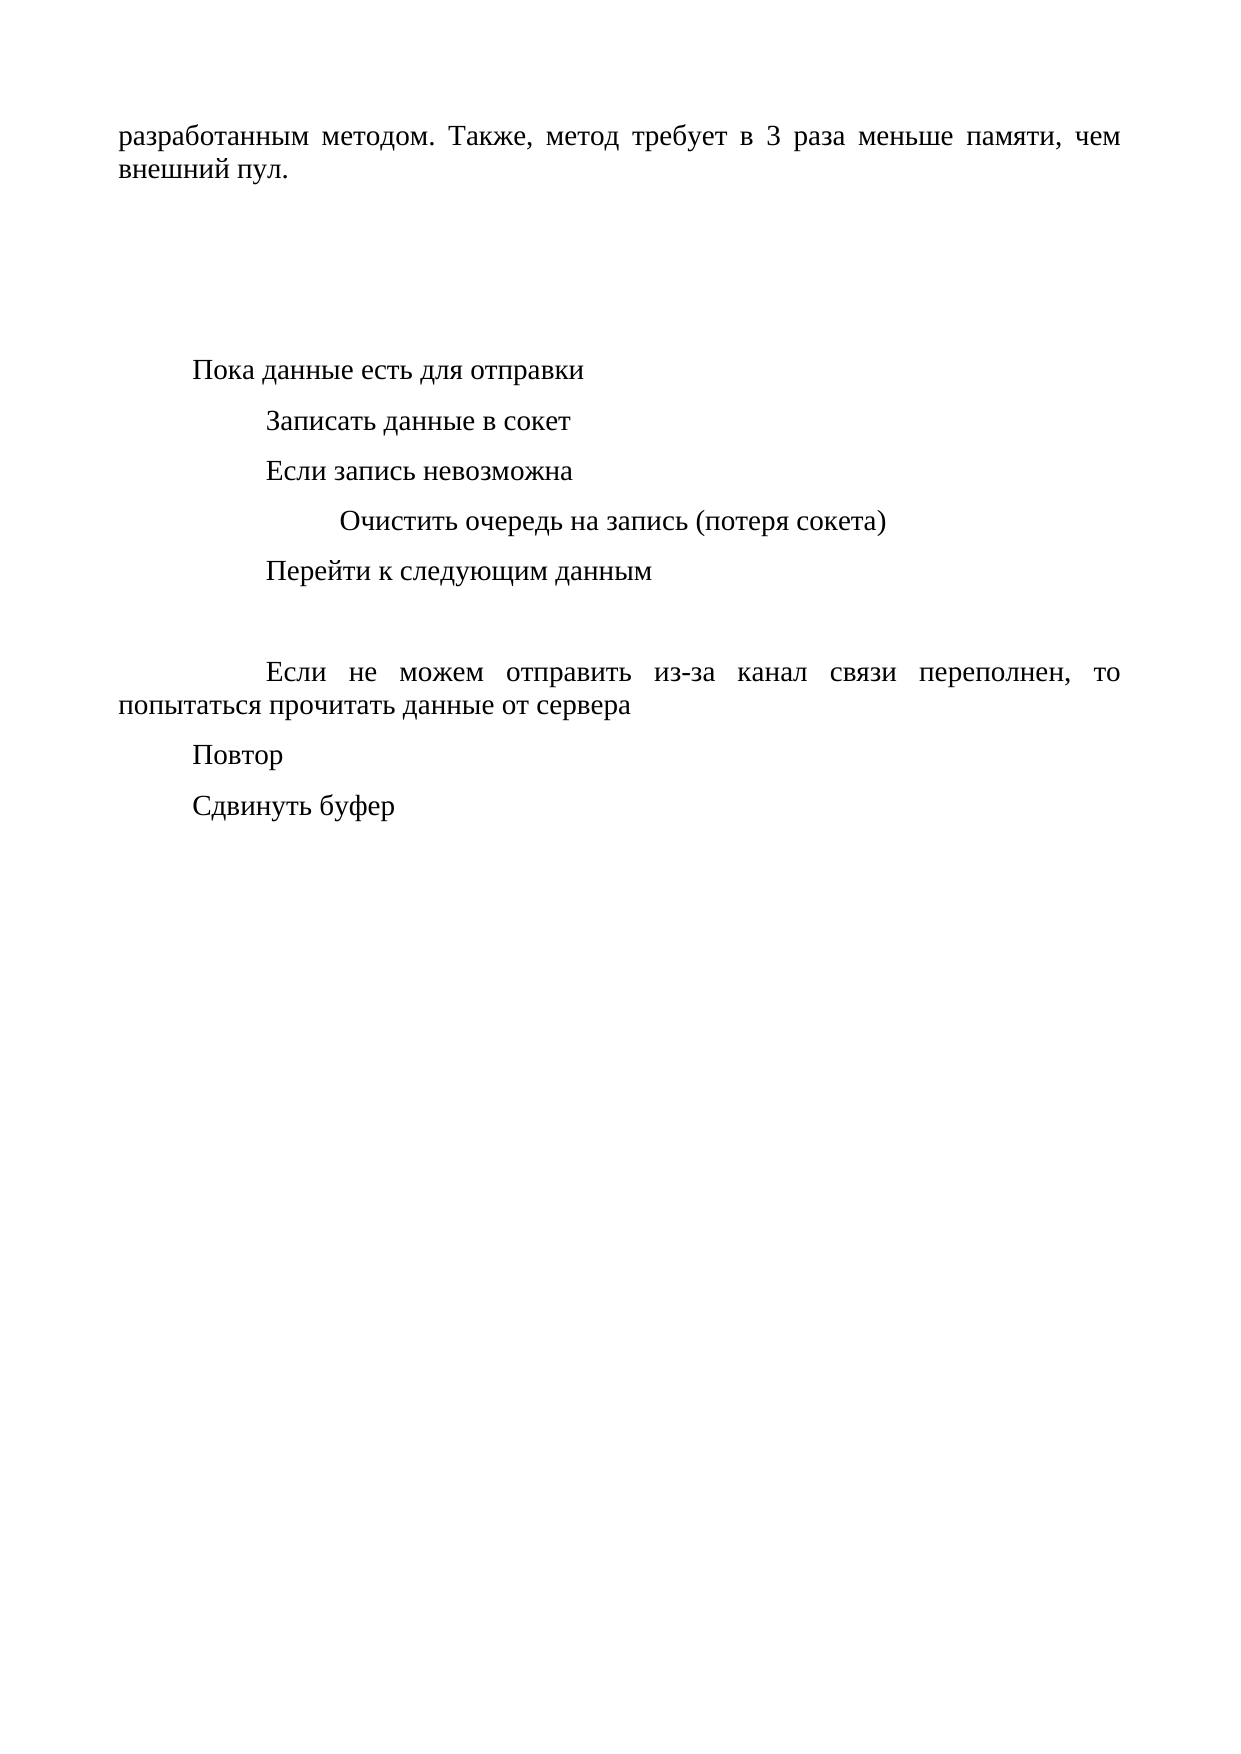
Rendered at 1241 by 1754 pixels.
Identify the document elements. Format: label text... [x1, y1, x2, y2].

text Записать данные в сокет [192, 403, 1122, 436]
text Повтор [118, 737, 1122, 771]
text Пока данные есть для отправки [118, 352, 1122, 386]
text Сдвинуть буфер [118, 788, 1122, 821]
text Перейти к следующим данным [118, 553, 1122, 587]
text Если не можем отправить из-за канал связи переполнен, то попытаться прочитать данные от сервера [118, 654, 1122, 721]
text Если запись невозможна [192, 453, 1122, 486]
text Очистить очередь на запись (потеря сокета) [266, 503, 1122, 537]
